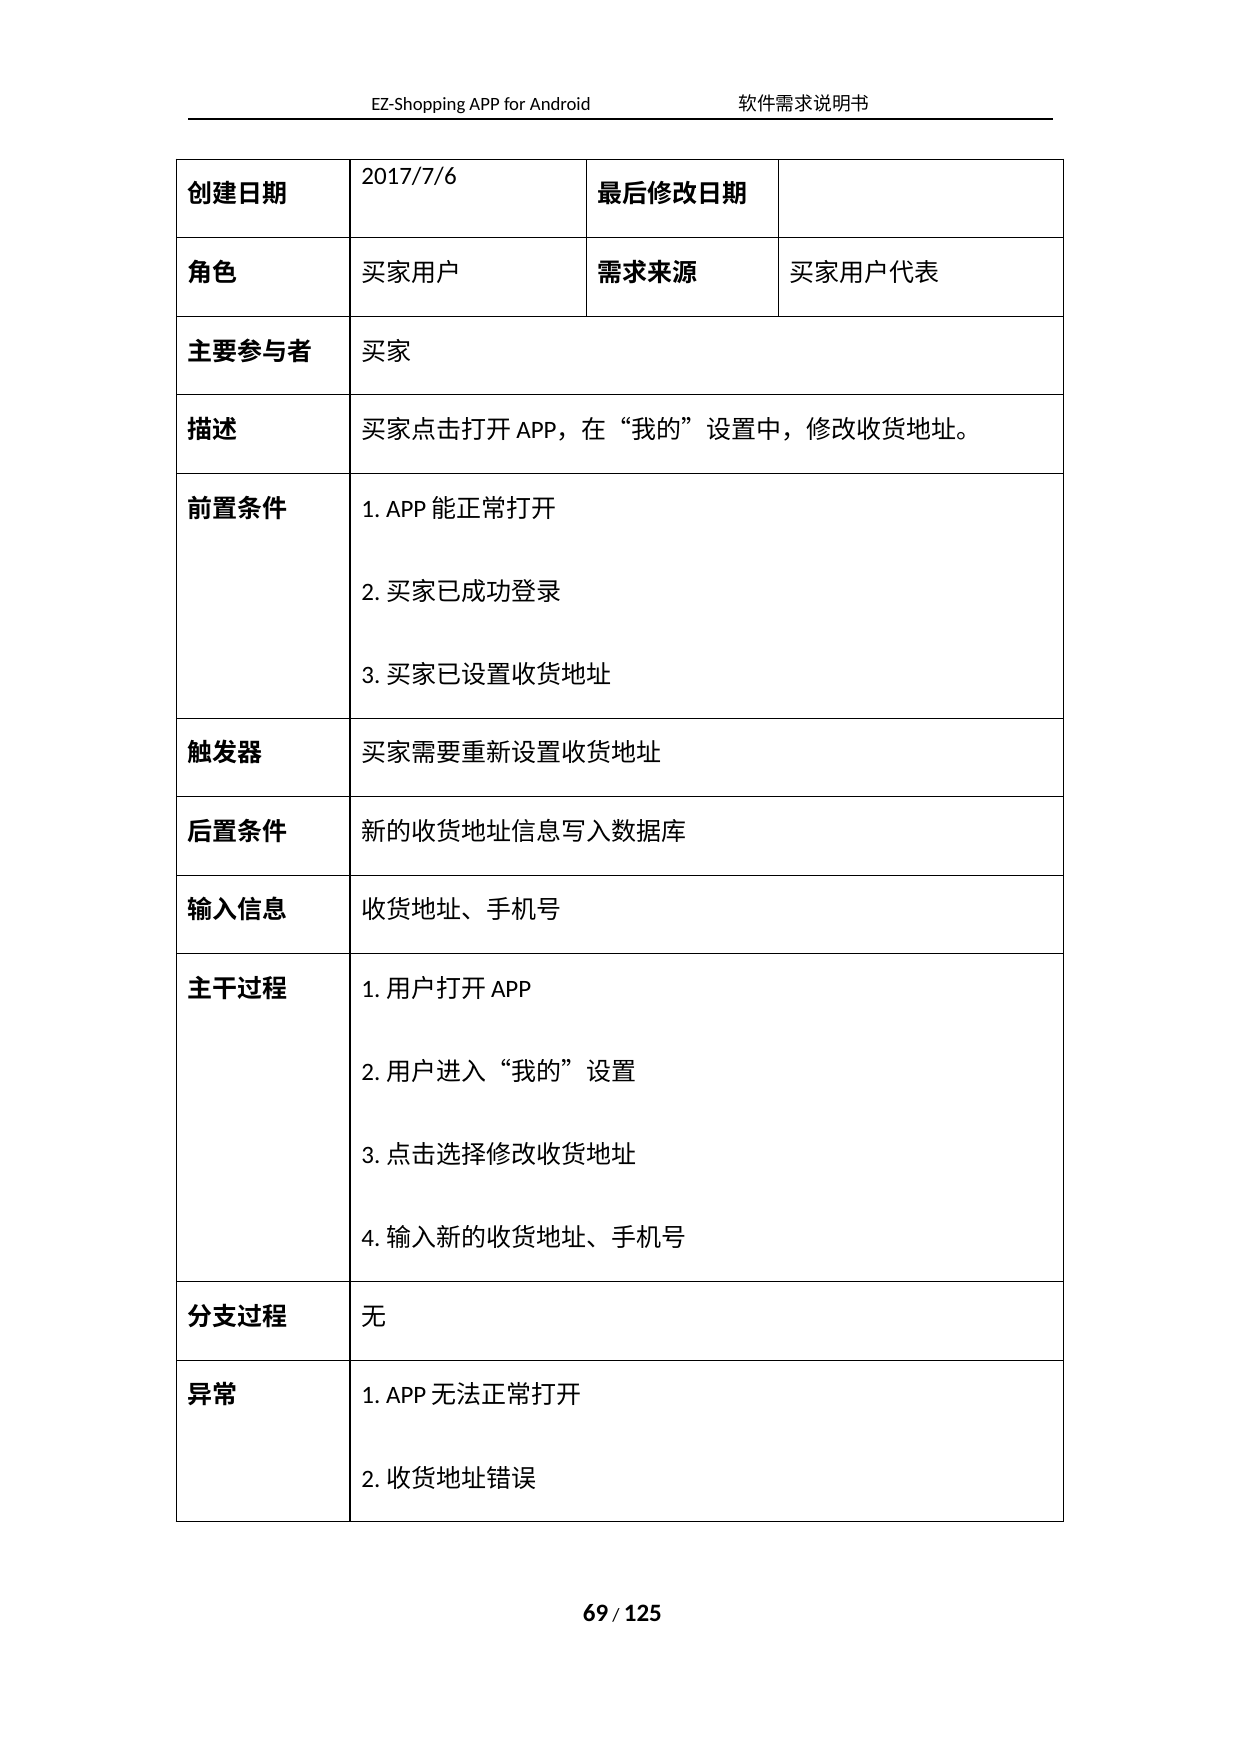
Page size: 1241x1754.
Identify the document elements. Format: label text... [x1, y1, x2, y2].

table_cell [351, 1361, 1063, 1521]
table_cell 买家 [351, 317, 1063, 394]
table_cell 需求来源 [587, 238, 778, 316]
table_cell 买家用户代表 [779, 238, 1063, 316]
table_cell 异常 [177, 1361, 349, 1521]
table_cell 描述 [177, 395, 349, 473]
table_cell 买家用户 [351, 238, 586, 316]
table_cell 输入信息 [177, 876, 349, 953]
table_cell 收货地址、手机号 [351, 876, 1063, 953]
table_cell 买家点击打开APP，在“我的”设置中，修改收货地址。 [351, 395, 1063, 473]
table_cell 最后修改日期 [587, 160, 778, 237]
table_cell 主干过程 [177, 954, 349, 1281]
table_cell 1. APP能正常打开 2. 买家已成功登录 3. 买家已设置收货地址 [351, 474, 1063, 717]
table_cell 触发器 [177, 719, 349, 796]
table_cell 买家需要重新设置收货地址 [351, 719, 1063, 796]
table_cell 1. 用户打开APP 2. 用户进入“我的”设置 3. 点击选择修改收货地址 4. 输入新的收货地址、手机号 [351, 954, 1063, 1281]
table_cell 主要参与者 [177, 317, 349, 394]
table_cell 后置条件 [177, 797, 349, 874]
table_cell 前置条件 [177, 474, 349, 717]
table_cell 分支过程 [177, 1282, 349, 1359]
table_cell [779, 160, 1063, 237]
table_cell 2017/7/6 [351, 160, 586, 237]
table_cell 创建日期 [177, 160, 349, 237]
table_cell 角色 [177, 238, 349, 316]
table_cell 新的收货地址信息写入数据库 [351, 797, 1063, 874]
table_cell 无 [351, 1282, 1063, 1359]
